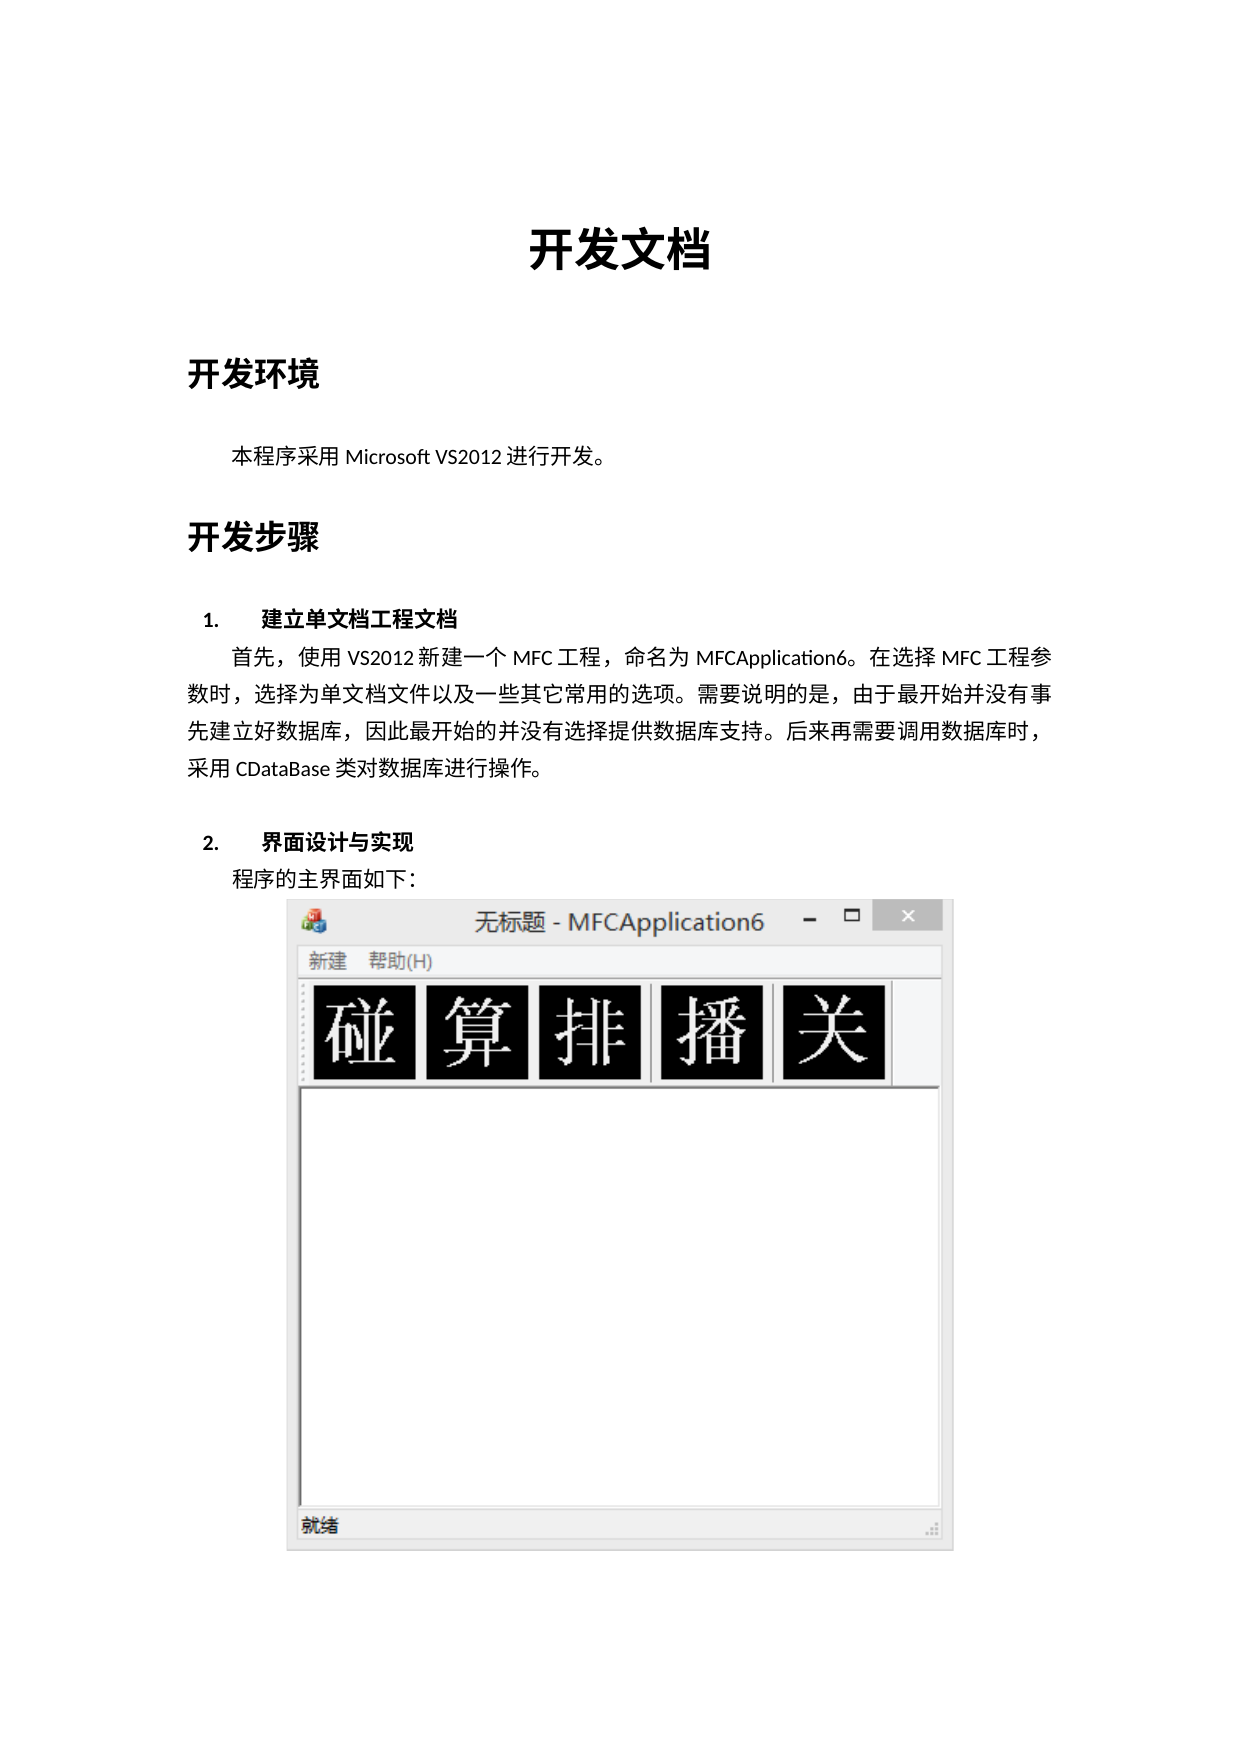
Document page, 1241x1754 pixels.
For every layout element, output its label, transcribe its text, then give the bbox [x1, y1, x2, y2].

list 界面设计与实现 [202, 825, 1053, 857]
text 首先，使用VS2012新建一个MFC工程，命名为MFCApplication6。在选择MFC工程参数时，选择为单文档文件以及一些其它常用的选项。需要说明的是，由于最开始并没有事先建立好数据库，因此最开始的并没有选择提供数据库支持。后来再需要调用数据库时，采用CDataBase类对数据库进行操作。 [187, 639, 1053, 783]
text 本程序采用Microsoft VS2012进行开发。 [187, 438, 1053, 471]
list 建立单文档工程文档 [202, 602, 1053, 634]
picture [286, 899, 954, 1551]
text 程序的主界面如下： [232, 862, 1053, 894]
subtitle 开发步骤 [187, 503, 1053, 568]
subtitle 开发文档 [187, 197, 1053, 295]
subtitle 开发环境 [187, 339, 1053, 404]
